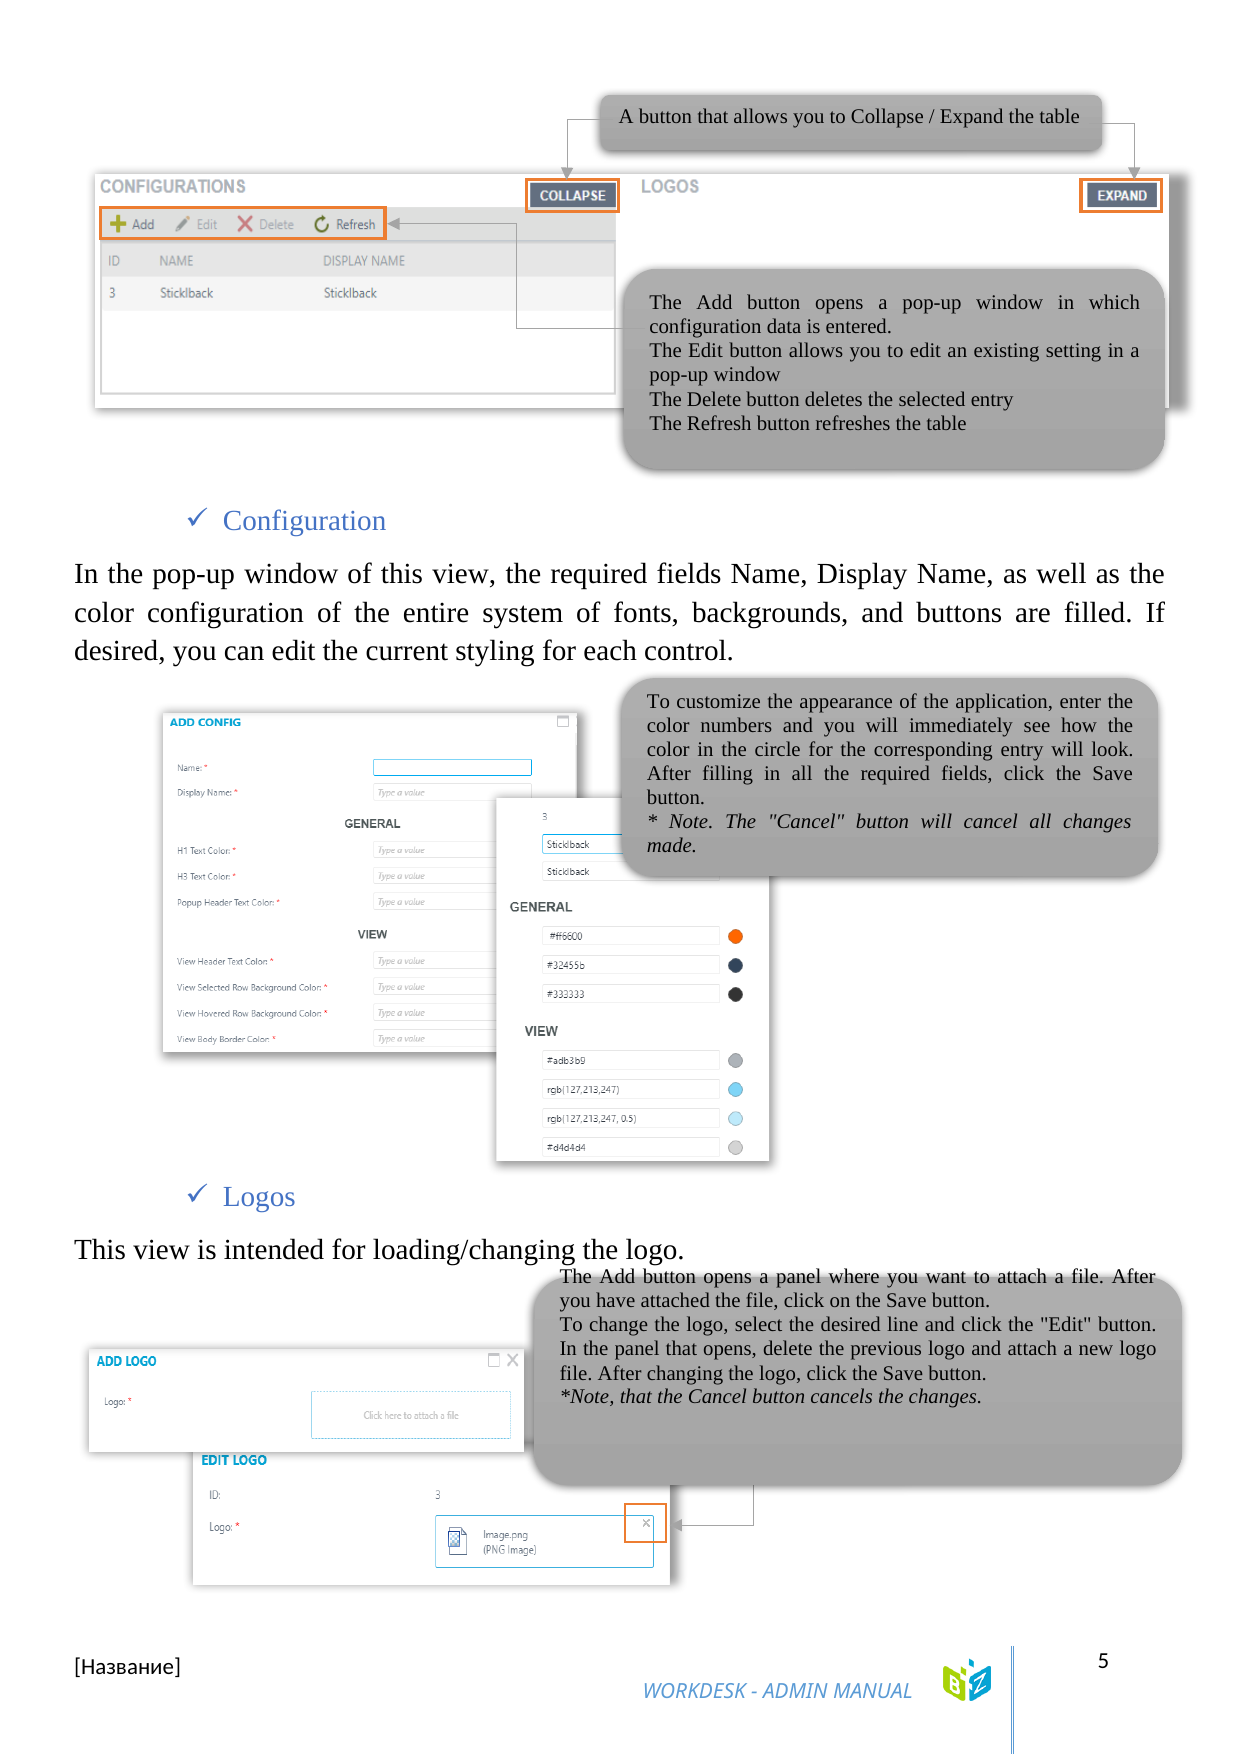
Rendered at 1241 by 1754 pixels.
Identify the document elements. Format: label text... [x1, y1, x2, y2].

list Logos [185, 1179, 1167, 1213]
picture [95, 174, 1169, 408]
text In the pop-up window of this view, the required fields Name, Display Name, as well as the color configuration of the entire system of fonts, backgrounds, and buttons are filled. If desired, you can edit the current styling for each control. [74, 556, 1167, 667]
picture [933, 1657, 1000, 1705]
picture [528, 181, 617, 210]
list Configuration [185, 503, 1167, 537]
picture [1083, 181, 1160, 210]
picture [163, 713, 770, 1161]
picture [89, 1349, 670, 1585]
picture [102, 209, 383, 237]
